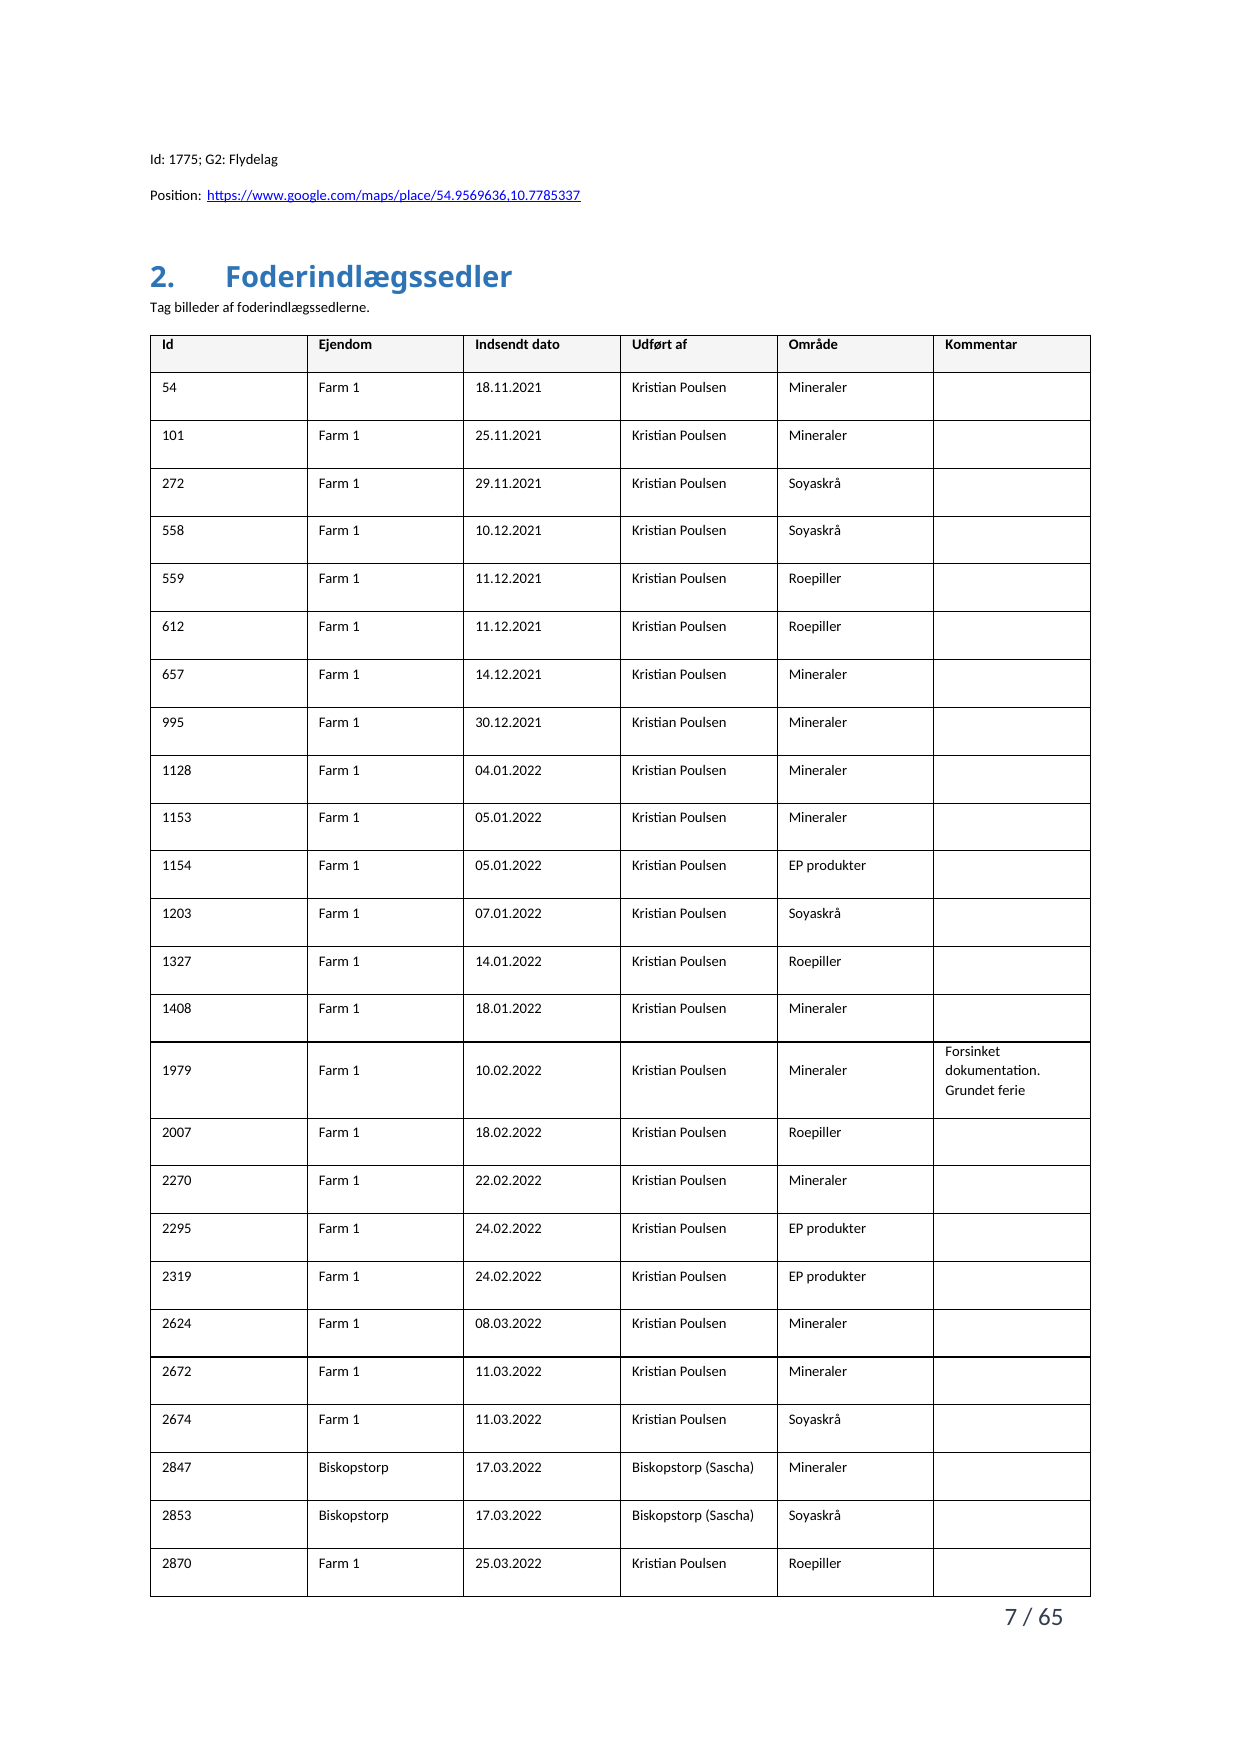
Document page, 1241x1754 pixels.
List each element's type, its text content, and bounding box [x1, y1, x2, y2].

table_cell Kristian Poulsen [621, 1043, 777, 1117]
table_cell 11.03.2022 [464, 1358, 620, 1404]
table_cell Kristian Poulsen [621, 1310, 777, 1356]
table_cell Soyaskrå [778, 469, 933, 516]
table_cell [934, 1310, 1090, 1356]
table_cell 1153 [151, 804, 307, 850]
table_cell Kristian Poulsen [621, 1166, 777, 1213]
table_cell Farm 1 [308, 1262, 463, 1309]
table_cell Mineraler [778, 1358, 933, 1404]
table_cell Farm 1 [308, 995, 463, 1041]
table_cell Farm 1 [308, 421, 463, 468]
table_cell 14.12.2021 [464, 660, 620, 707]
table_cell 2319 [151, 1262, 307, 1309]
table_cell 17.03.2022 [464, 1501, 620, 1548]
table_cell EP produkter [778, 851, 933, 898]
table_cell Kristian Poulsen [621, 851, 777, 898]
table_cell Kristian Poulsen [621, 1358, 777, 1404]
table_cell [934, 899, 1090, 946]
table_cell 54 [151, 373, 307, 420]
table_cell Mineraler [778, 1453, 933, 1500]
table_cell Forsinket dokumentation. Grundet ferie [934, 1043, 1090, 1117]
table_cell 29.11.2021 [464, 469, 620, 516]
table_cell [934, 947, 1090, 994]
table_cell [934, 804, 1090, 850]
table_cell Farm 1 [308, 373, 463, 420]
table_cell Farm 1 [308, 1358, 463, 1404]
table_cell Mineraler [778, 660, 933, 707]
table_cell [934, 469, 1090, 516]
table_cell 558 [151, 517, 307, 563]
table_cell 24.02.2022 [464, 1262, 620, 1309]
table_cell 559 [151, 564, 307, 611]
table_cell Farm 1 [308, 947, 463, 994]
table_cell 2007 [151, 1119, 307, 1165]
table_cell Roepiller [778, 1549, 933, 1596]
table_cell Kristian Poulsen [621, 804, 777, 850]
table_cell Farm 1 [308, 851, 463, 898]
table_cell Mineraler [778, 1310, 933, 1356]
table_cell Kristian Poulsen [621, 373, 777, 420]
table_cell Soyaskrå [778, 899, 933, 946]
table_cell Farm 1 [308, 708, 463, 754]
table_cell 1979 [151, 1043, 307, 1117]
text Position: https://www.google.com/maps/place/54.9569636,10.7785337 [150, 186, 1090, 204]
table_cell Farm 1 [308, 469, 463, 516]
table_cell Roepiller [778, 947, 933, 994]
table_cell Farm 1 [308, 756, 463, 802]
table_cell 10.12.2021 [464, 517, 620, 563]
table_cell Soyaskrå [778, 517, 933, 563]
table_cell [934, 1405, 1090, 1452]
table_cell Mineraler [778, 756, 933, 802]
table_cell Farm 1 [308, 804, 463, 850]
table_cell 22.02.2022 [464, 1166, 620, 1213]
table_cell [934, 756, 1090, 802]
table_cell Farm 1 [308, 1214, 463, 1261]
table_cell Kristian Poulsen [621, 708, 777, 754]
text Id: 1775; G2: Flydelag [150, 150, 1090, 168]
table_cell 18.02.2022 [464, 1119, 620, 1165]
table_cell 25.03.2022 [464, 1549, 620, 1596]
table_header Kommentar [934, 336, 1090, 372]
table_cell [934, 1262, 1090, 1309]
table_cell 08.03.2022 [464, 1310, 620, 1356]
table_cell Kristian Poulsen [621, 899, 777, 946]
table_cell Soyaskrå [778, 1501, 933, 1548]
table_cell 18.01.2022 [464, 995, 620, 1041]
table_cell 24.02.2022 [464, 1214, 620, 1261]
table_cell 2270 [151, 1166, 307, 1213]
table_cell Roepiller [778, 564, 933, 611]
table_cell 1327 [151, 947, 307, 994]
table_cell Kristian Poulsen [621, 517, 777, 563]
table_cell Kristian Poulsen [621, 421, 777, 468]
table_cell Kristian Poulsen [621, 995, 777, 1041]
table_cell Farm 1 [308, 1119, 463, 1165]
table_cell 2624 [151, 1310, 307, 1356]
table_header Udført af [621, 336, 777, 372]
table_cell [934, 373, 1090, 420]
table_header Indsendt dato [464, 336, 620, 372]
table_cell Biskopstorp [308, 1453, 463, 1500]
table_cell Farm 1 [308, 1166, 463, 1213]
table_header Område [778, 336, 933, 372]
table_cell 2295 [151, 1214, 307, 1261]
table_cell Mineraler [778, 708, 933, 754]
table_cell 2853 [151, 1501, 307, 1548]
table_cell Mineraler [778, 995, 933, 1041]
table_cell Farm 1 [308, 1549, 463, 1596]
table_header Ejendom [308, 336, 463, 372]
table_cell Biskopstorp [308, 1501, 463, 1548]
table_cell EP produkter [778, 1214, 933, 1261]
table_cell [934, 1358, 1090, 1404]
table_cell Kristian Poulsen [621, 564, 777, 611]
table_cell 11.03.2022 [464, 1405, 620, 1452]
table_cell [934, 851, 1090, 898]
table_cell Farm 1 [308, 1405, 463, 1452]
table_cell 07.01.2022 [464, 899, 620, 946]
table_cell 2674 [151, 1405, 307, 1452]
table_cell [934, 1119, 1090, 1165]
table_cell 30.12.2021 [464, 708, 620, 754]
table_cell 2847 [151, 1453, 307, 1500]
subtitle Foderindlægssedler [150, 256, 1090, 296]
text Tag billeder af foderindlægssedlerne. [150, 299, 1090, 316]
table_cell Biskopstorp (Sascha) [621, 1501, 777, 1548]
table_cell 14.01.2022 [464, 947, 620, 994]
table_cell 1408 [151, 995, 307, 1041]
table_cell [934, 995, 1090, 1041]
table_cell Mineraler [778, 1166, 933, 1213]
table_cell 2870 [151, 1549, 307, 1596]
table_cell 2672 [151, 1358, 307, 1404]
table_cell Kristian Poulsen [621, 756, 777, 802]
table_cell Farm 1 [308, 517, 463, 563]
table_cell Kristian Poulsen [621, 1549, 777, 1596]
table_cell 101 [151, 421, 307, 468]
table_cell 17.03.2022 [464, 1453, 620, 1500]
table_header Id [151, 336, 307, 372]
table_cell [934, 660, 1090, 707]
table_cell Kristian Poulsen [621, 469, 777, 516]
table_cell [934, 517, 1090, 563]
table_cell Mineraler [778, 421, 933, 468]
table_cell 995 [151, 708, 307, 754]
table_cell [934, 1501, 1090, 1548]
table_cell Farm 1 [308, 660, 463, 707]
table_cell 11.12.2021 [464, 612, 620, 659]
table_cell 272 [151, 469, 307, 516]
table_cell 18.11.2021 [464, 373, 620, 420]
table_cell 657 [151, 660, 307, 707]
table_cell Farm 1 [308, 564, 463, 611]
table_cell Kristian Poulsen [621, 660, 777, 707]
table_cell Farm 1 [308, 899, 463, 946]
table_cell [934, 421, 1090, 468]
table_cell Mineraler [778, 373, 933, 420]
table_cell Kristian Poulsen [621, 1262, 777, 1309]
table_cell [934, 1214, 1090, 1261]
table_cell Kristian Poulsen [621, 612, 777, 659]
table_cell EP produkter [778, 1262, 933, 1309]
table_cell 1154 [151, 851, 307, 898]
table_cell 1128 [151, 756, 307, 802]
table_cell 25.11.2021 [464, 421, 620, 468]
table_cell Kristian Poulsen [621, 1214, 777, 1261]
table_cell 05.01.2022 [464, 851, 620, 898]
table_cell 612 [151, 612, 307, 659]
table_cell [934, 708, 1090, 754]
table_cell 1203 [151, 899, 307, 946]
table_cell [934, 612, 1090, 659]
table_cell Farm 1 [308, 1043, 463, 1117]
table_cell Mineraler [778, 804, 933, 850]
table_cell Farm 1 [308, 612, 463, 659]
table_cell 11.12.2021 [464, 564, 620, 611]
table_cell [934, 1166, 1090, 1213]
table_cell Biskopstorp (Sascha) [621, 1453, 777, 1500]
table_cell Soyaskrå [778, 1405, 933, 1452]
table_cell [934, 1453, 1090, 1500]
table_cell 05.01.2022 [464, 804, 620, 850]
table_cell Kristian Poulsen [621, 1405, 777, 1452]
table_cell Roepiller [778, 612, 933, 659]
table_cell Roepiller [778, 1119, 933, 1165]
table_cell Kristian Poulsen [621, 947, 777, 994]
table_cell Mineraler [778, 1043, 933, 1117]
table_cell [934, 1549, 1090, 1596]
table_cell 10.02.2022 [464, 1043, 620, 1117]
table_cell Kristian Poulsen [621, 1119, 777, 1165]
table_cell [934, 564, 1090, 611]
table_cell Farm 1 [308, 1310, 463, 1356]
table_cell 04.01.2022 [464, 756, 620, 802]
